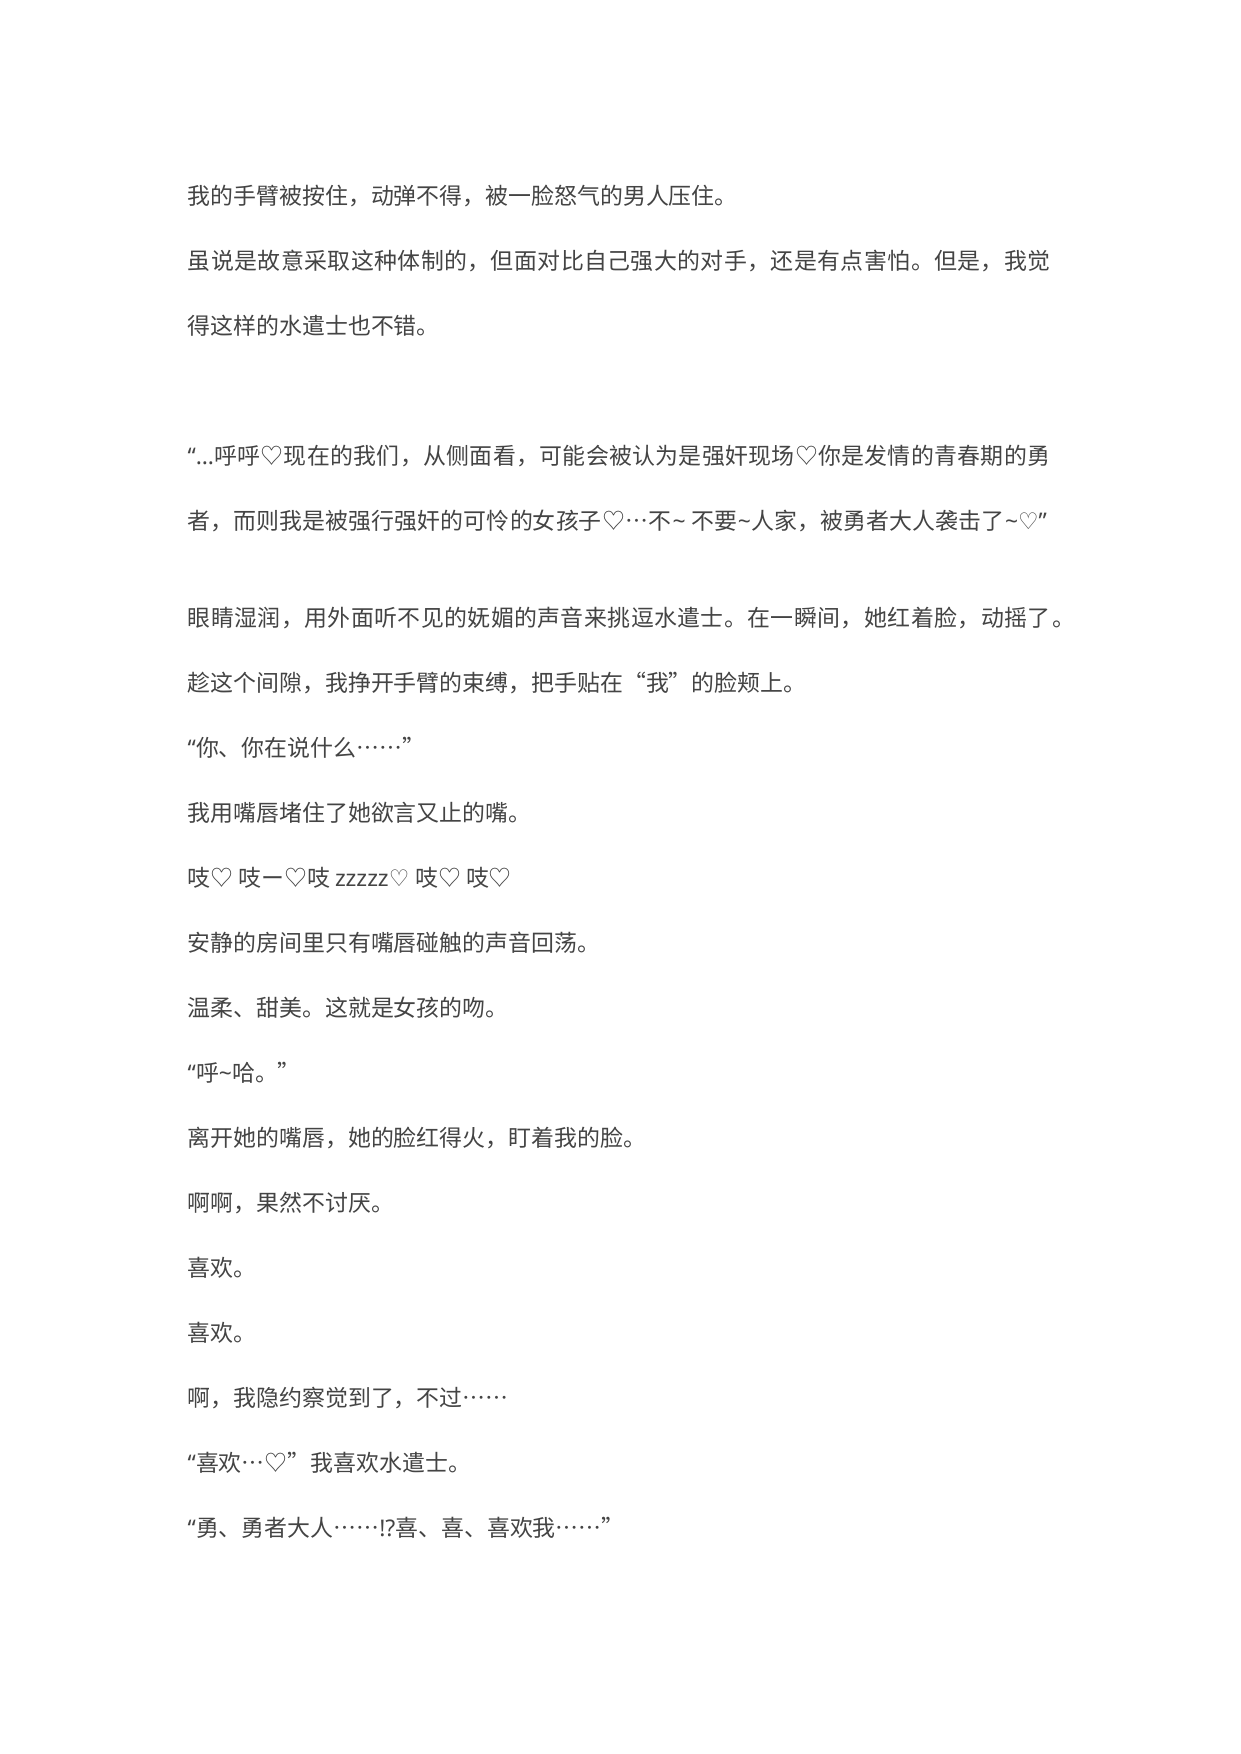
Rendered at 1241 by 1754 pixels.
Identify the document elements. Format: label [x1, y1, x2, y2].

text [187, 453, 1053, 1559]
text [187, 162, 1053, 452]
